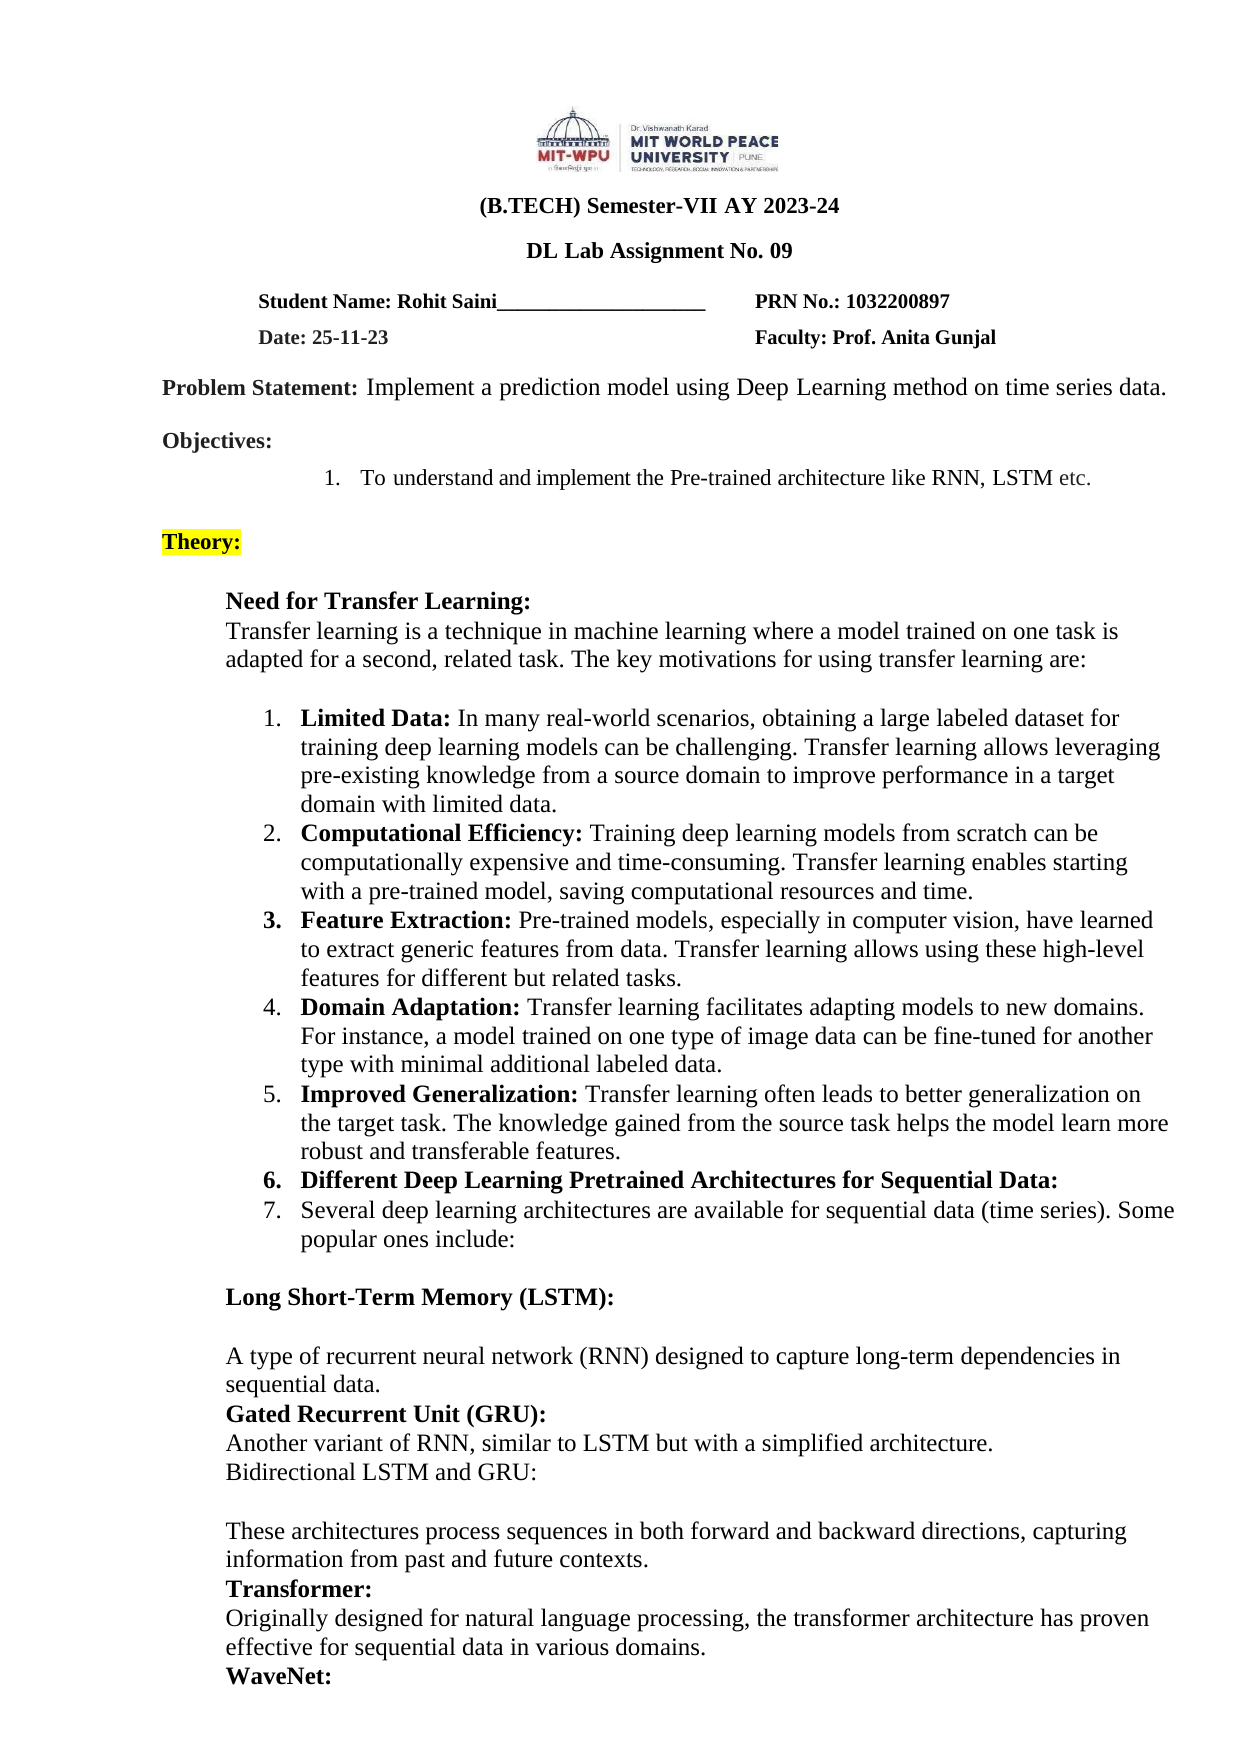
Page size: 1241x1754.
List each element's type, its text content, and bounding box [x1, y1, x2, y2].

text Bidirectional LSTM and GRU: [225, 1457, 1178, 1486]
list Computational Efficiency: Training deep learning models from scratch can be computationally expensive and time-consuming. Transfer learning enables starting with a pre-trained model, saving computational resources and time. [263, 818, 1178, 905]
text A type of recurrent neural network (RNN) designed to capture long-term dependencies in sequential data. [225, 1341, 1178, 1398]
text WaveNet: [225, 1661, 1178, 1690]
text Gated Recurrent Unit (GRU): [225, 1399, 1178, 1427]
text Objectives: [162, 427, 279, 454]
text These architectures process sequences in both forward and backward directions, capturing information from past and future contexts. [225, 1516, 1178, 1573]
text Need for Transfer Learning: [225, 586, 1178, 615]
list Feature Extraction: Pre-trained models, especially in computer vision, have learned to extract generic features from data. Transfer learning allows using these high-level features for different but related tasks. [263, 905, 1178, 992]
text Originally designed for natural language processing, the transformer architecture has proven effective for sequential data in various domains. [225, 1603, 1178, 1661]
text Problem Statement: Implement a prediction model using Deep Learning method on time series data. [162, 372, 1178, 401]
table_header Student Name: Rohit Saini____________________ [258, 277, 755, 313]
subtitle (B.TECH) Semester-VII AY 2023-24 [473, 193, 845, 219]
list Several deep learning architectures are available for sequential data (time series). Some popular ones include: [263, 1195, 1178, 1252]
text Theory: [162, 528, 1178, 555]
table_header PRN No.: 1032200897 [755, 277, 1059, 313]
list Limited Data: In many real-world scenarios, obtaining a large labeled dataset for training deep learning models can be challenging. Transfer learning allows leveraging pre-existing knowledge from a source domain to improve performance in a target domain with limited data. [263, 703, 1178, 818]
list Domain Adaptation: Transfer learning facilitates adapting models to new domains. For instance, a model trained on one type of image data can be fine-tuned for another type with minimal additional labeled data. [263, 992, 1178, 1078]
text Transformer: [225, 1574, 1178, 1603]
list Improved Generalization: Transfer learning often leads to better generalization on the target task. The knowledge gained from the source task helps the model learn more robust and transferable features. [263, 1079, 1178, 1165]
table_cell Faculty: Prof. Anita Gunjal [755, 313, 1059, 349]
picture [536, 106, 779, 172]
table_cell Date: 25-11-23 [258, 313, 755, 349]
text Another variant of RNN, similar to LSTM but with a simplified architecture. [225, 1428, 1178, 1457]
text Long Short-Term Memory (LSTM): [225, 1282, 1178, 1311]
list To understand and implement the Pre-trained architecture like RNN, LSTM etc. [323, 464, 1178, 490]
list Different Deep Learning Pretrained Architectures for Sequential Data: [263, 1166, 1178, 1194]
text Transfer learning is a technique in machine learning where a model trained on one task is adapted for a second, related task. The key motivations for using transfer learning are: [225, 616, 1178, 673]
text DL Lab Assignment No. 09 [473, 238, 845, 264]
